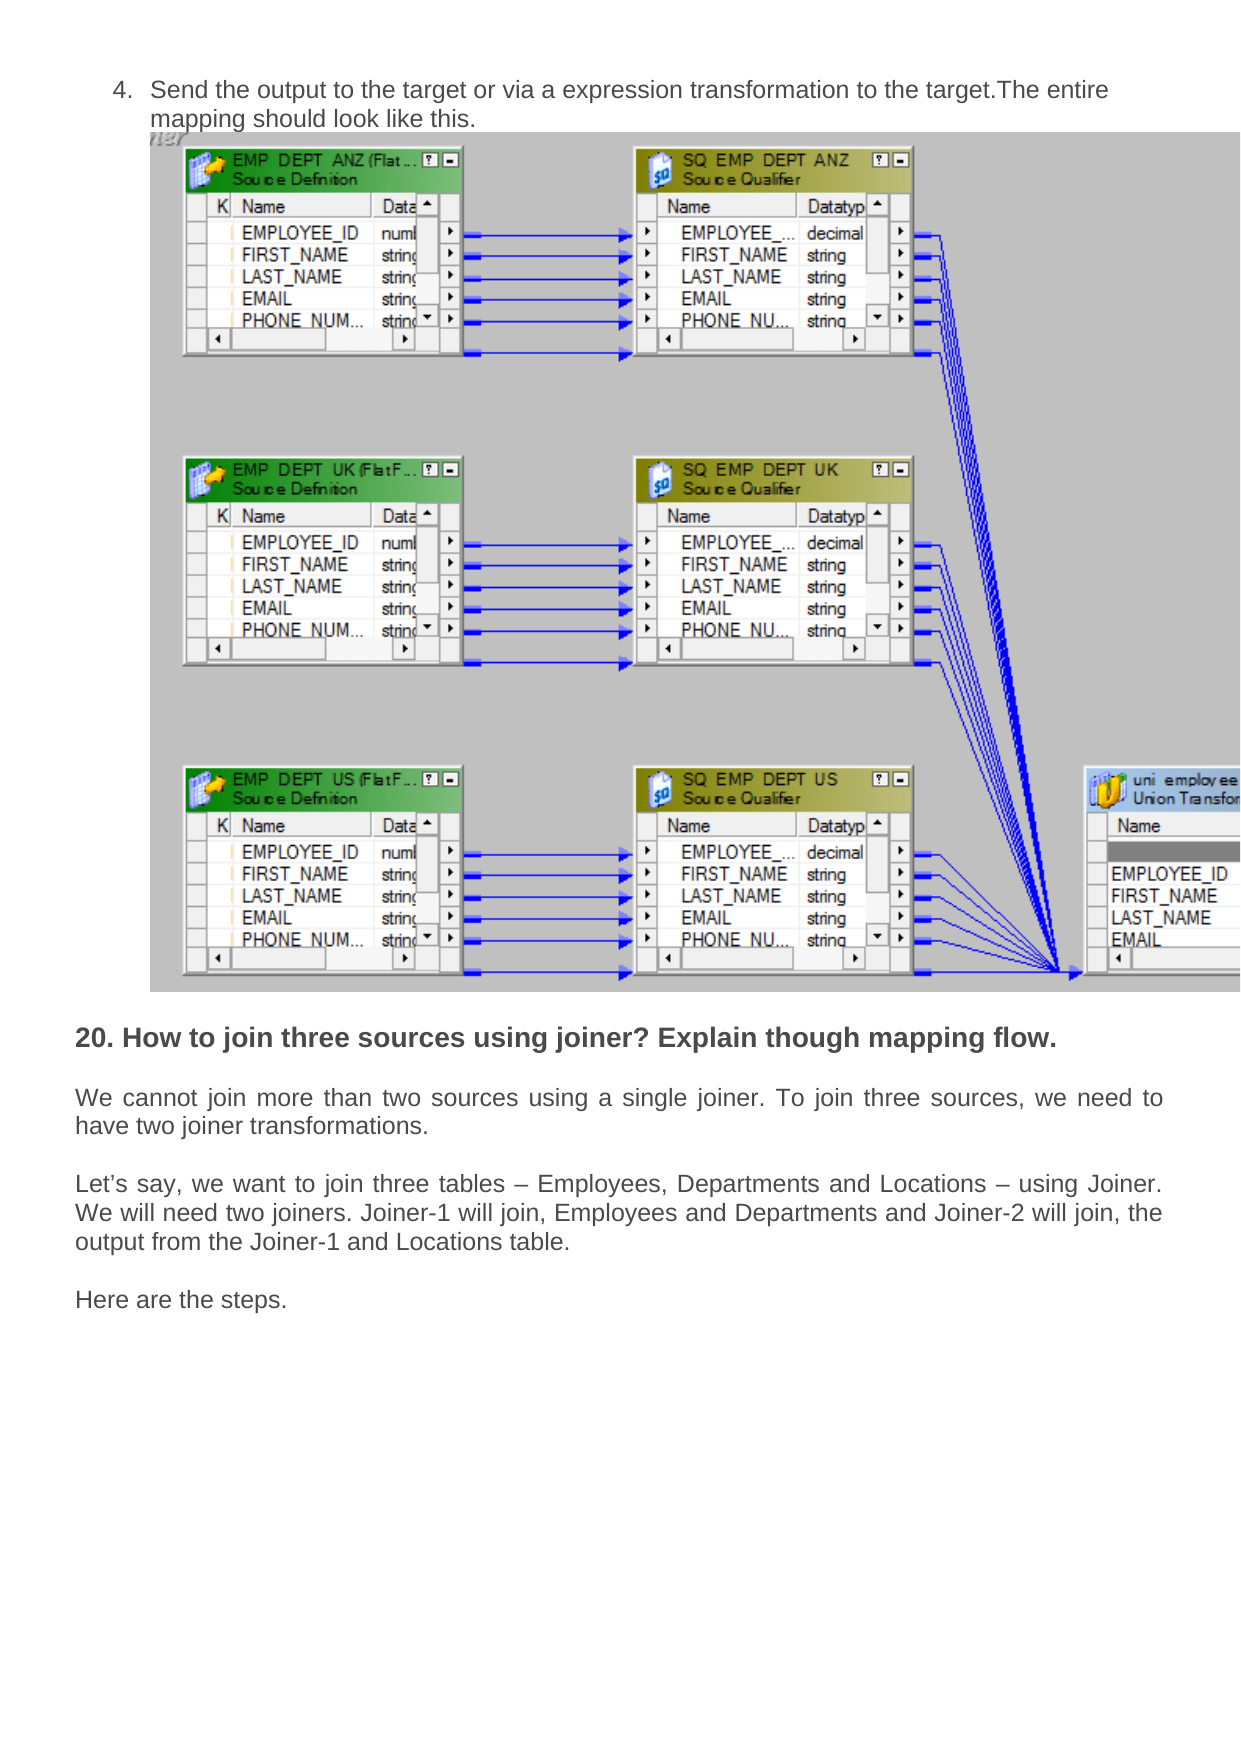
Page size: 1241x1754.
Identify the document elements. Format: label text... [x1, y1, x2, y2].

text We cannot join more than two sources using a single joiner. To join three sources, we need to have two joiner transformations. [75, 1083, 1165, 1140]
text 20. How to join three sources using joiner? Explain though mapping flow. [75, 1021, 1165, 1053]
text Let’s say, we want to join three tables – Employees, Departments and Locations – using Joiner. We will need two joiners. Joiner-1 will join, Employees and Departments and Joiner-2 will join, the output from the Joiner-1 and Locations table. [75, 1169, 1165, 1256]
picture [150, 132, 1241, 992]
text Here are the steps. [75, 1285, 1165, 1313]
